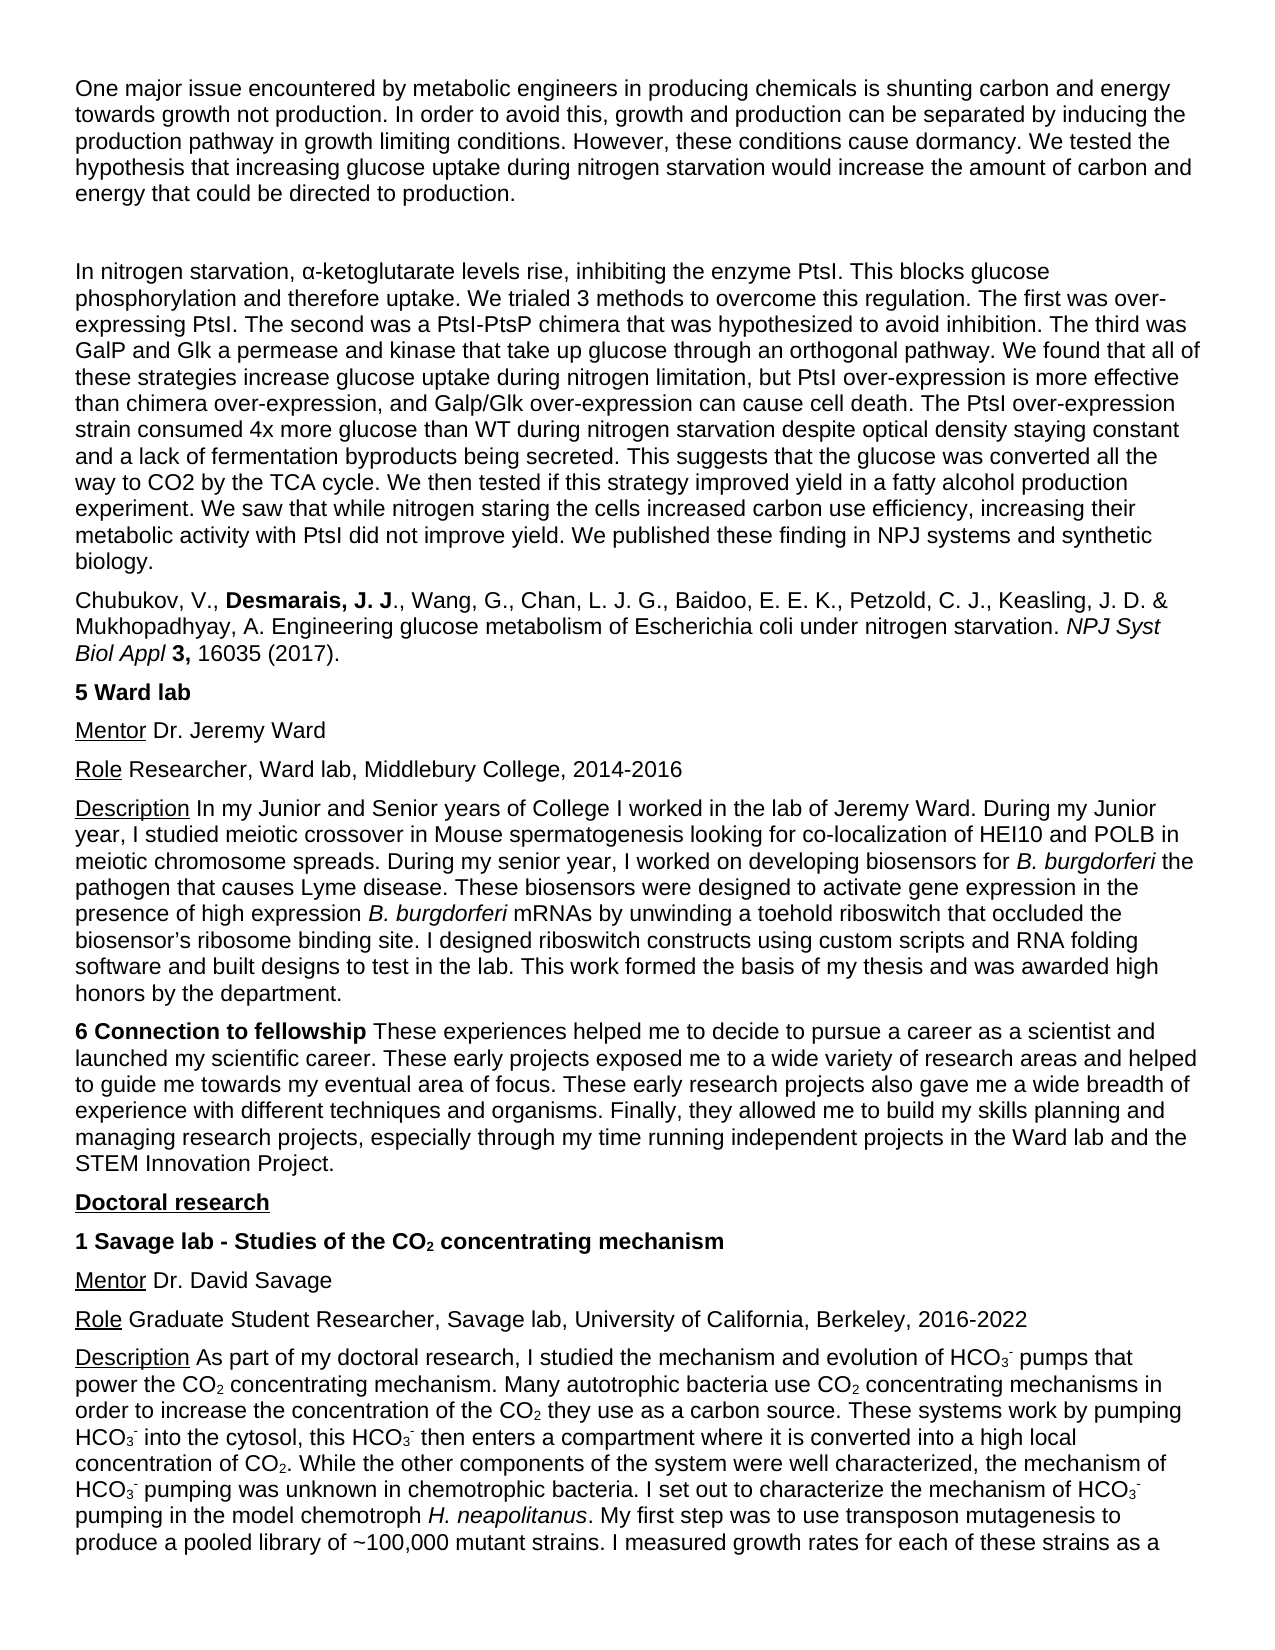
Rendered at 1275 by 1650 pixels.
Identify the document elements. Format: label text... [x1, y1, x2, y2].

text Mentor Dr. David Savage [75, 1267, 1200, 1293]
text Mentor Dr. Jeremy Ward [75, 717, 1200, 744]
text 6 Connection to fellowship These experiences helped me to decide to pursue a career as a scientist and launched my scientific career. These early projects exposed me to a wide variety of research areas and helped to guide me towards my eventual area of focus. These early research projects also gave me a wide breadth of experience with different techniques and organisms. Finally, they allowed me to build my skills planning and managing research projects, especially through my time running independent projects in the Ward lab and the STEM Innovation Project. [75, 1018, 1200, 1176]
text Doctoral research [75, 1189, 1200, 1215]
text One major issue encountered by metabolic engineers in producing chemicals is shunting carbon and energy towards growth not production. In order to avoid this, growth and production can be separated by inducing the production pathway in growth limiting conditions. However, these conditions cause dormancy. We tested the hypothesis that increasing glucose uptake during nitrogen starvation would increase the amount of carbon and energy that could be directed to production. [75, 75, 1200, 207]
text 1 Savage lab - Studies of the CO2 concentrating mechanism [75, 1228, 1200, 1254]
text Description In my Junior and Senior years of College I worked in the lab of Jeremy Ward. During my Junior year, I studied meiotic crossover in Mouse spermatogenesis looking for co-localization of HEI10 and POLB in meiotic chromosome spreads. During my senior year, I worked on developing biosensors for B. burgdorferi the pathogen that causes Lyme disease. These biosensors were designed to activate gene expression in the presence of high expression B. burgdorferi mRNAs by unwinding a toehold riboswitch that occluded the biosensor’s ribosome binding site. I designed riboswitch constructs using custom scripts and RNA folding software and built designs to test in the lab. This work formed the basis of my thesis and was awarded high honors by the department. [75, 795, 1200, 1006]
text In nitrogen starvation, α-ketoglutarate levels rise, inhibiting the enzyme PtsI. This blocks glucose phosphorylation and therefore uptake. We trialed 3 methods to overcome this regulation. The first was over-expressing PtsI. The second was a PtsI-PtsP chimera that was hypothesized to avoid inhibition. The third was GalP and Glk a permease and kinase that take up glucose through an orthogonal pathway. We found that all of these strategies increase glucose uptake during nitrogen limitation, but PtsI over-expression is more effective than chimera over-expression, and Galp/Glk over-expression can cause cell death. The PtsI over-expression strain consumed 4x more glucose than WT during nitrogen starvation despite optical density staying constant and a lack of fermentation byproducts being secreted. This suggests that the glucose was converted all the way to CO2 by the TCA cycle. We then tested if this strategy improved yield in a fatty alcohol production experiment. We saw that while nitrogen staring the cells increased carbon use efficiency, increasing their metabolic activity with PtsI did not improve yield. We published these finding in NPJ systems and synthetic biology. [75, 258, 1200, 574]
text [75, 1344, 1200, 1555]
text Chubukov, V., Desmarais, J. J., Wang, G., Chan, L. J. G., Baidoo, E. E. K., Petzold, C. J., Keasling, J. D. & Mukhopadhyay, A. Engineering glucose metabolism of Escherichia coli under nitrogen starvation. NPJ Syst Biol Appl 3, 16035 (2017). [75, 587, 1200, 666]
text 5 Ward lab [75, 678, 1200, 705]
text Role Researcher, Ward lab, Middlebury College, 2014-2016 [75, 756, 1200, 782]
text Role Graduate Student Researcher, Savage lab, University of California, Berkeley, 2016-2022 [75, 1306, 1200, 1332]
